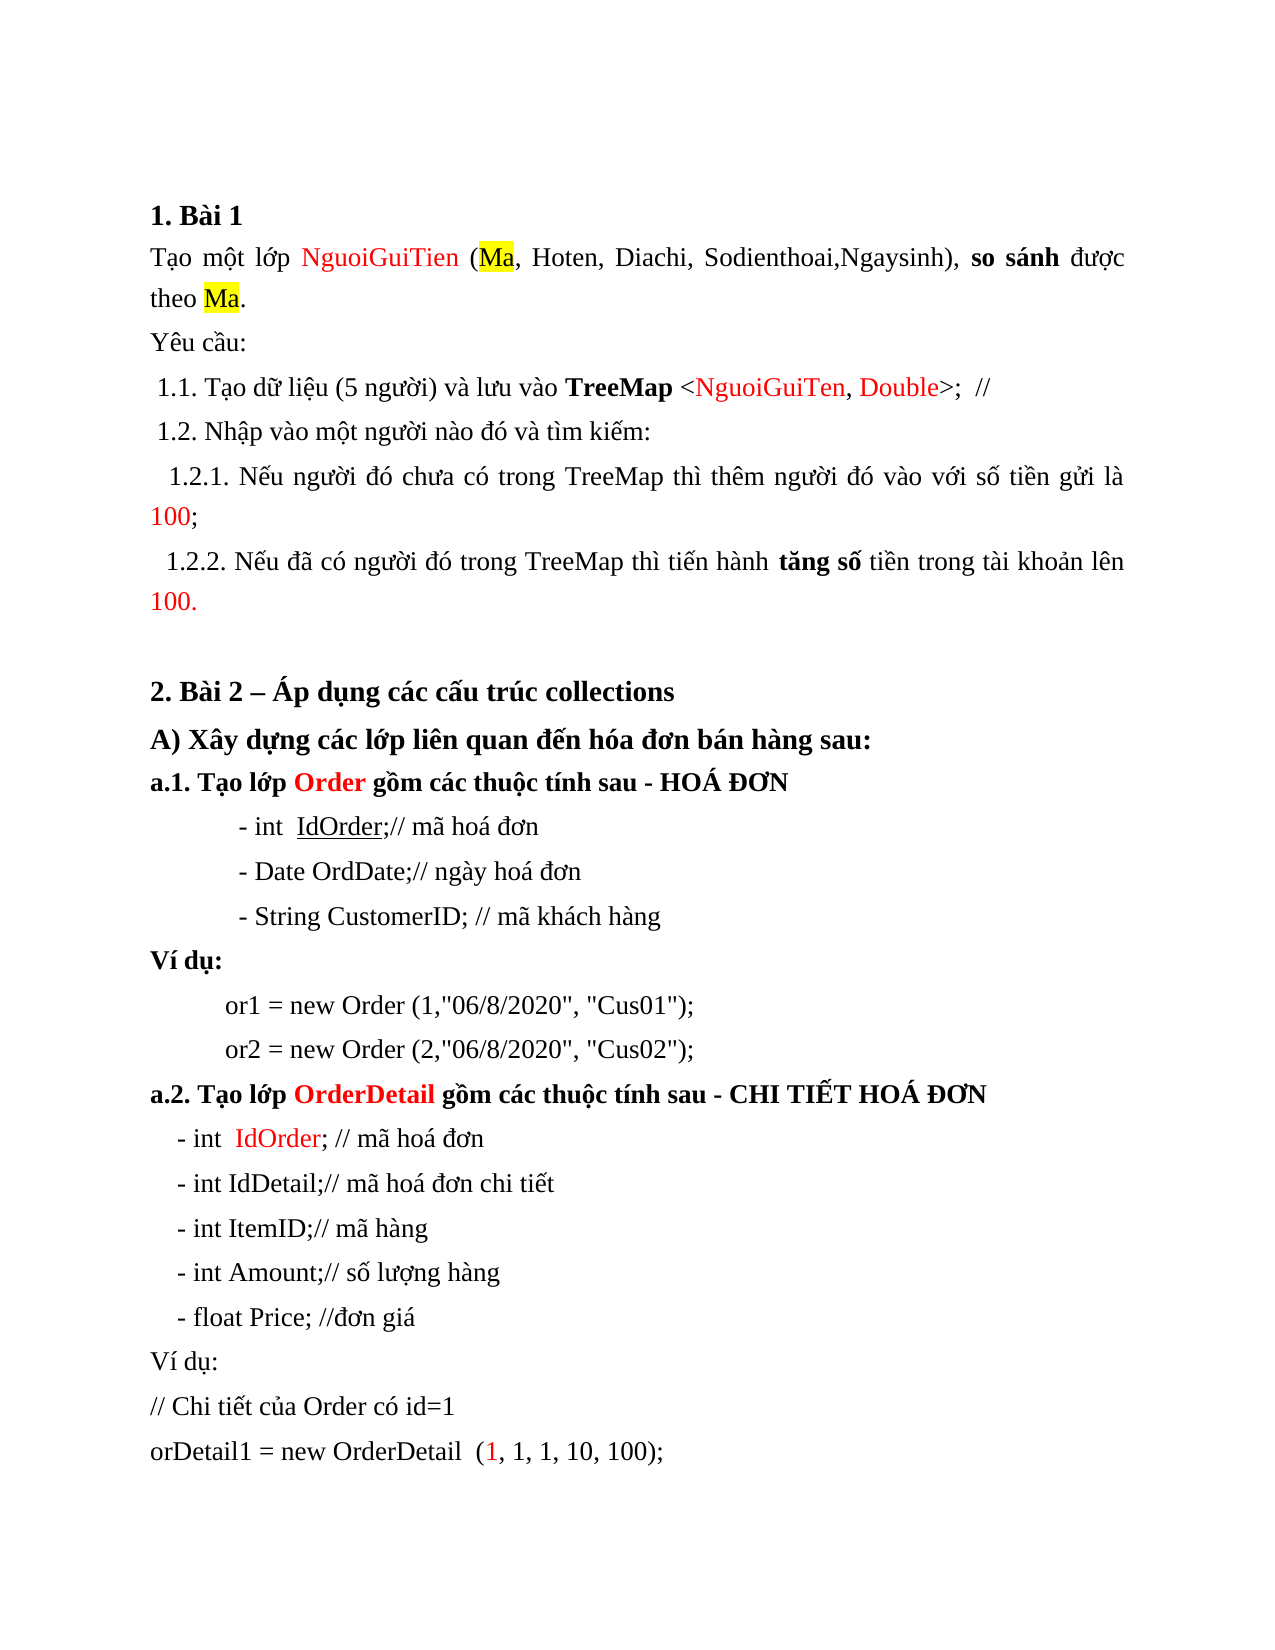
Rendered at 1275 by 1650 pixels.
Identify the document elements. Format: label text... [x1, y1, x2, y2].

text - int IdOrder;// mã hoá đơn [225, 810, 1125, 842]
text - String CustomerID; // mã khách hàng [225, 899, 1125, 931]
text 1.1. Tạo dữ liệu (5 người) và lưu vào TreeMap <NguoiGuiTen, Double>; // [150, 371, 1125, 402]
text orDetail1 = new OrderDetail (1, 1, 1, 10, 100); [150, 1434, 1125, 1466]
subtitle 1. Bài 1 [150, 198, 1125, 231]
text Tạo một lớp NguoiGuiTien (Ma, Hoten, Diachi, Sodienthoai,Ngaysinh), so sánh được theo Ma. [150, 241, 1125, 313]
text 1.2. Nhập vào một người nào đó và tìm kiếm: [150, 415, 1125, 447]
text Yêu cầu: [150, 326, 1125, 357]
text 1.2.1. Nếu người đó chưa có trong TreeMap thì thêm người đó vào với số tiền gửi là 100; [150, 460, 1125, 532]
text // Chi tiết của Order có id=1 [150, 1390, 1125, 1421]
text Ví dụ: [150, 944, 1125, 975]
text - int IdOrder; // mã hoá đơn [150, 1122, 1125, 1154]
text - Date OrdDate;// ngày hoá đơn [225, 855, 1125, 886]
text Ví dụ: [150, 1345, 1125, 1377]
text or1 = new Order (1,"06/8/2020", "Cus01"); [225, 989, 1125, 1020]
text - int IdDetail;// mã hoá đơn chi tiết [150, 1167, 1125, 1198]
text - float Price; //đơn giá [150, 1301, 1125, 1332]
text or2 = new Order (2,"06/8/2020", "Cus02"); [225, 1033, 1125, 1064]
subtitle 2. Bài 2 – Áp dụng các cấu trúc collections [150, 674, 1125, 708]
text a.2. Tạo lớp OrderDetail gồm các thuộc tính sau - CHI TIẾT HOÁ ĐƠN [150, 1078, 1125, 1109]
text a.1. Tạo lớp Order gồm các thuộc tính sau - HOÁ ĐƠN [150, 766, 1125, 797]
text - int ItemID;// mã hàng [150, 1212, 1125, 1243]
subtitle A) Xây dựng các lớp liên quan đến hóa đơn bán hàng sau: [150, 722, 1125, 756]
text 1.2.2. Nếu đã có người đó trong TreeMap thì tiến hành tăng số tiền trong tài khoản lên 100. [150, 545, 1125, 617]
text - int Amount;// số lượng hàng [150, 1256, 1125, 1287]
